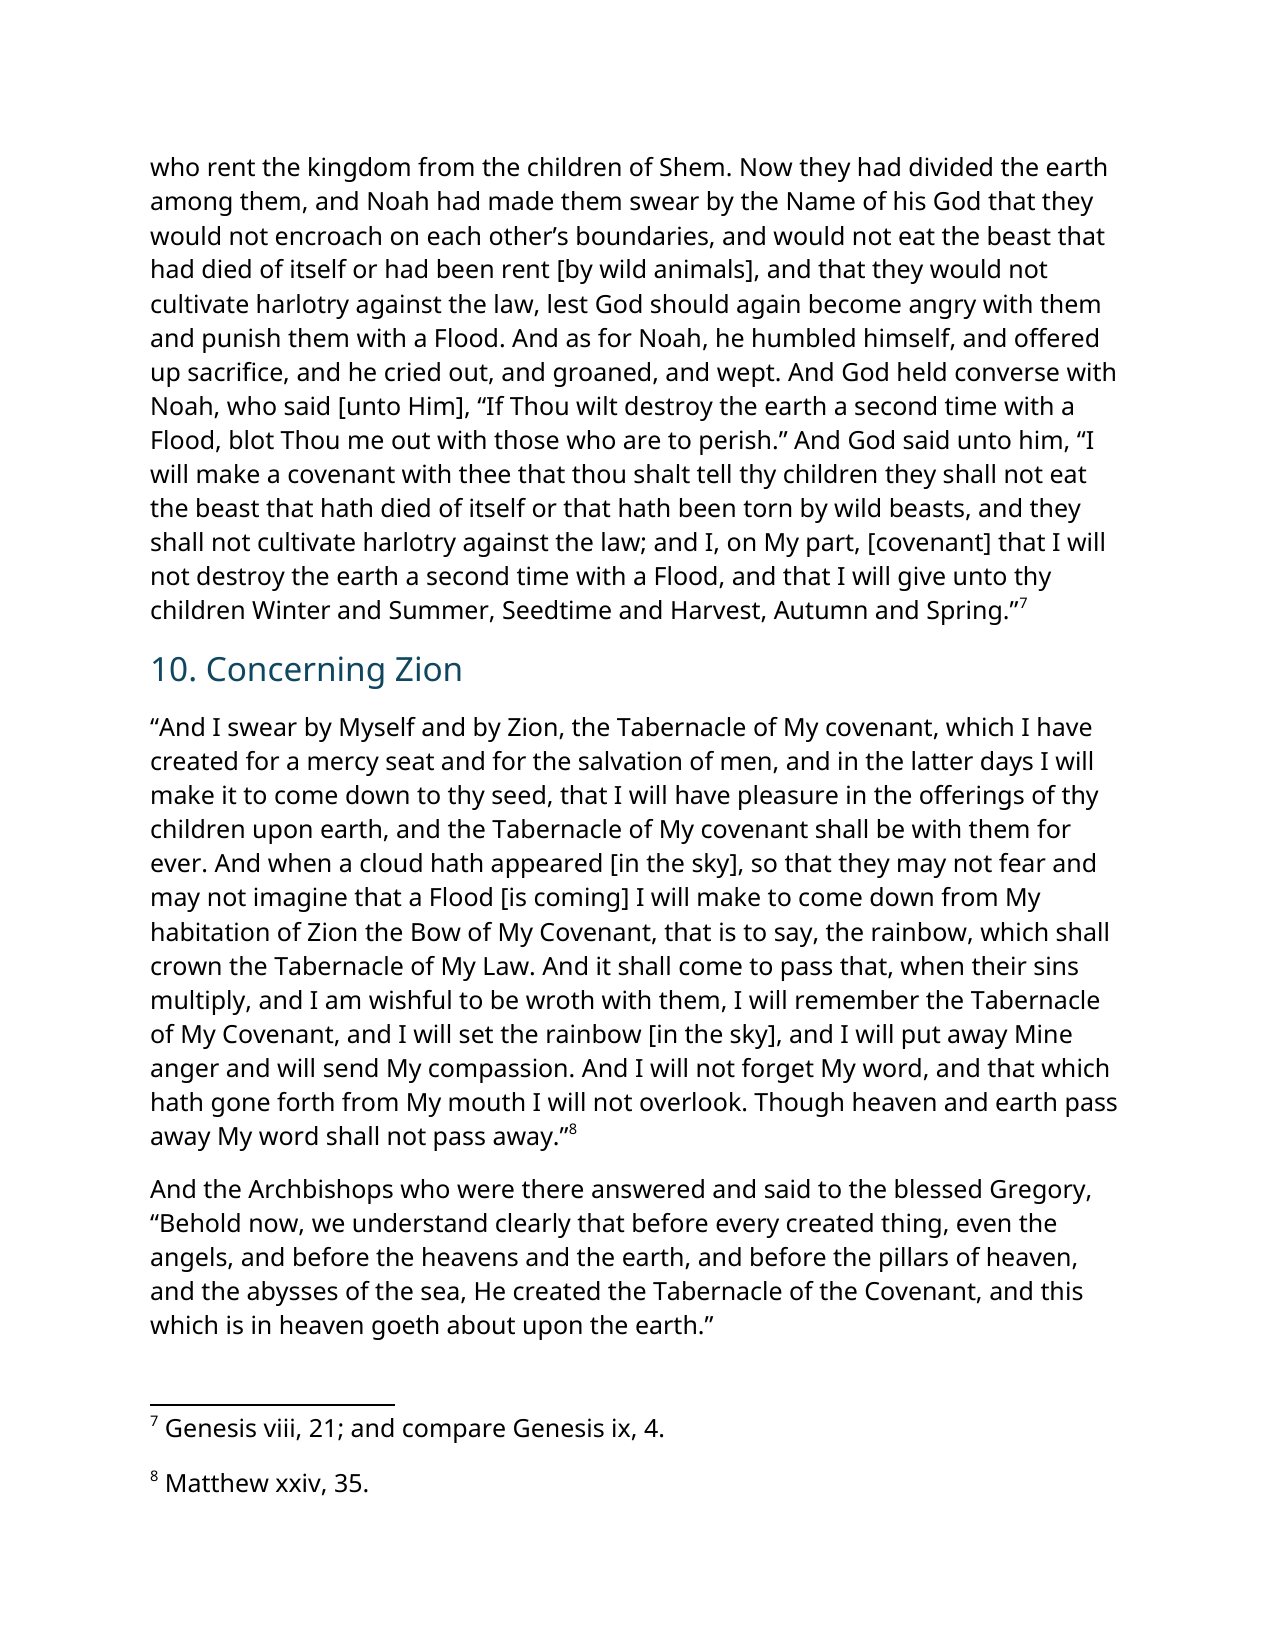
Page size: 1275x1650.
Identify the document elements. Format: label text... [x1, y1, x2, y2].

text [150, 150, 1125, 627]
text And the Archbishops who were there answered and said to the blessed Gregory, “Behold now, we understand clearly that before every created thing, even the angels, and before the heavens and the earth, and before the pillars of heaven, and the abysses of the sea, He created the Tabernacle of the Covenant, and this which is in heaven goeth about upon the earth.” [150, 1171, 1125, 1342]
subtitle 10. Concerning Zion [150, 646, 1125, 691]
text “And I swear by Myself and by Zion, the Tabernacle of My covenant, which I have created for a mercy seat and for the salvation of men, and in the latter days I will make it to come down to thy seed, that I will have pleasure in the offerings of thy children upon earth, and the Tabernacle of My covenant shall be with them for ever. And when a cloud hath appeared [in the sky], so that they may not fear and may not imagine that a Flood [is coming] I will make to come down from My habitation of Zion the Bow of My Covenant, that is to say, the rainbow, which shall crown the Tabernacle of My Law. And it shall come to pass that, when their sins multiply, and I am wishful to be wroth with them, I will remember the Tabernacle of My Covenant, and I will set the rainbow [in the sky], and I will put away Mine anger and will send My compassion. And I will not forget My word, and that which hath gone forth from My mouth I will not overlook. Though heaven and earth pass away My word shall not pass away.” [150, 710, 1125, 1153]
